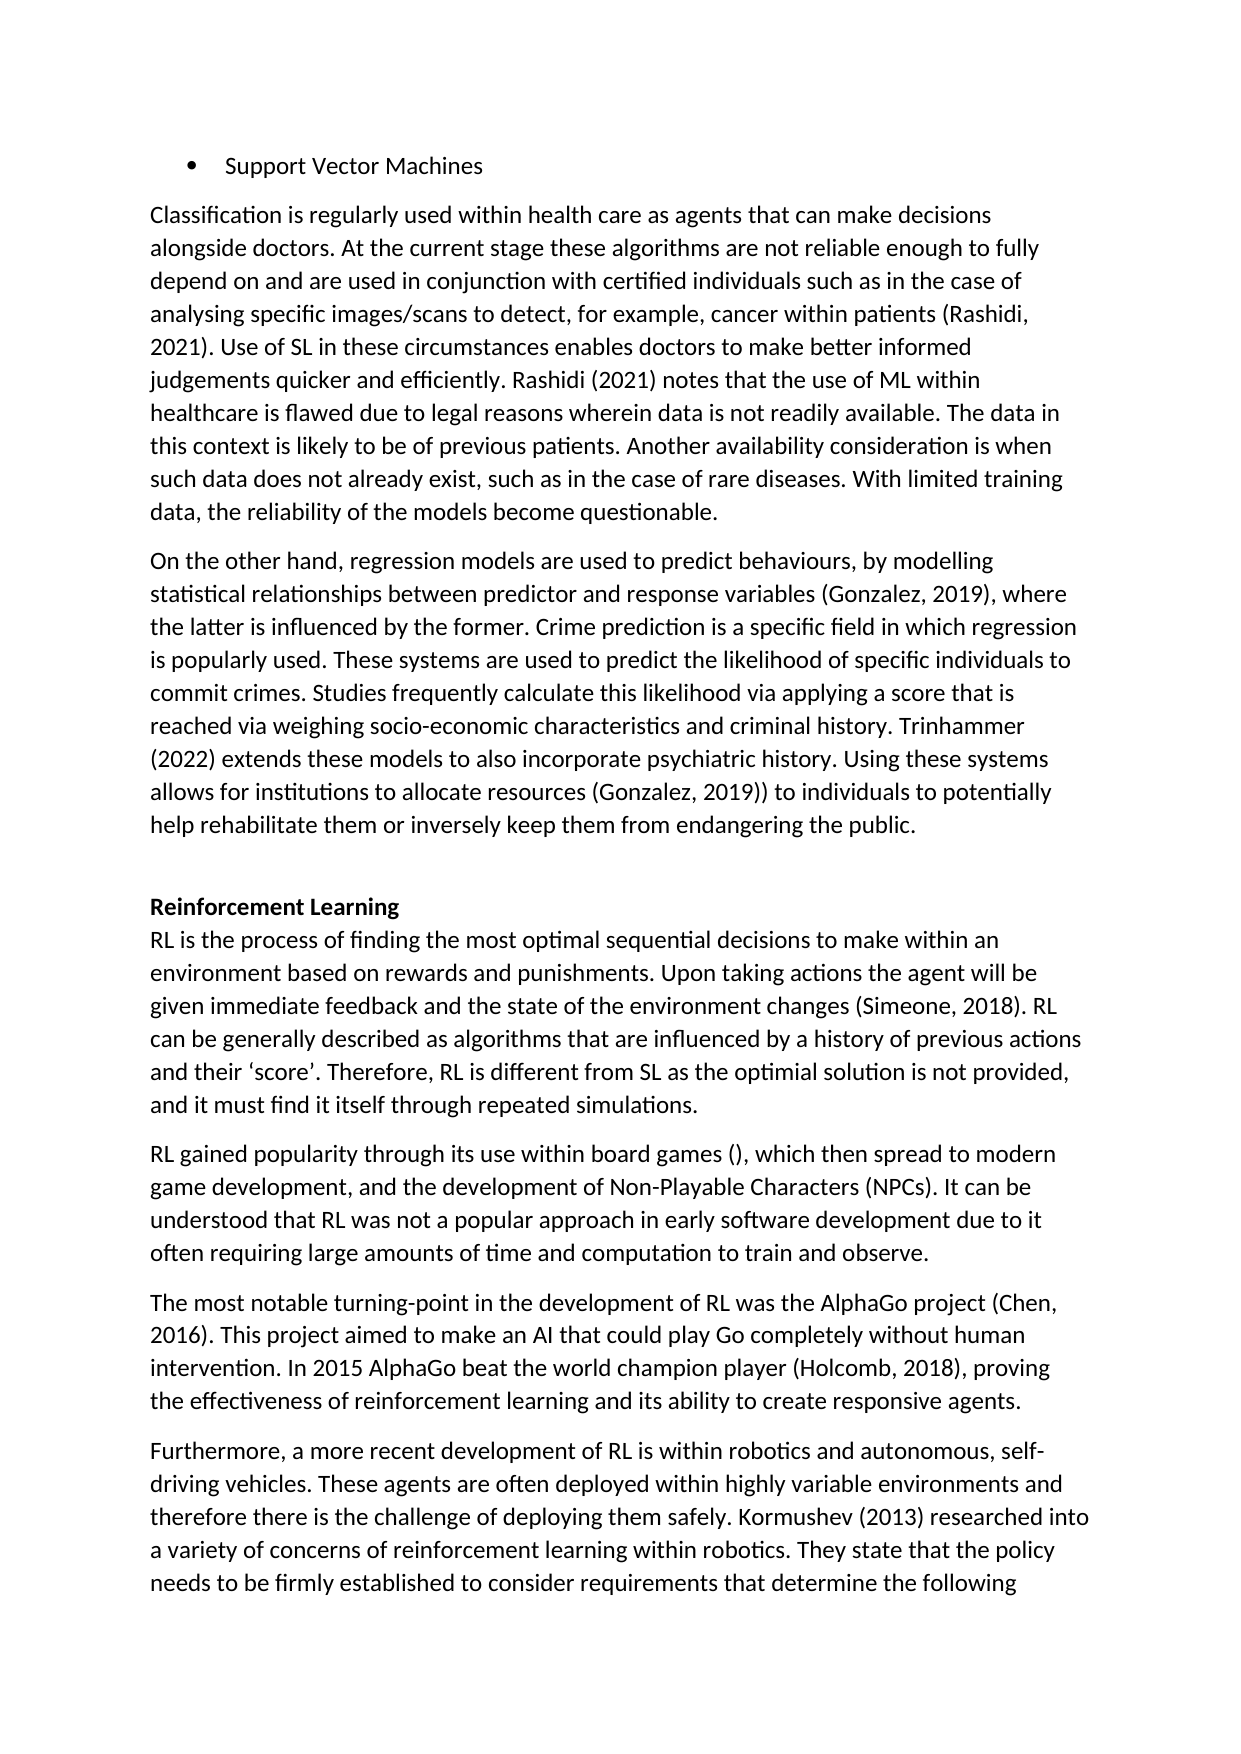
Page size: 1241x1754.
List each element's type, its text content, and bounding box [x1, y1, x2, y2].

text Reinforcement Learning [150, 891, 1090, 922]
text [150, 1435, 1090, 1597]
list Support Vector Machines [187, 150, 1090, 181]
text Classification is regularly used within health care as agents that can make decisions alongside doctors. At the current stage these algorithms are not reliable enough to fully depend on and are used in conjunction with certified individuals such as in the case of analysing specific images/scans to detect, for example, cancer within patients (Rashidi, 2021). Use of SL in these circumstances enables doctors to make better informed judgements quicker and efficiently. Rashidi (2021) notes that the use of ML within healthcare is flawed due to legal reasons wherein data is not readily available. The data in this context is likely to be of previous patients. Another availability consideration is when such data does not already exist, such as in the case of rare diseases. With limited training data, the reliability of the models become questionable. [150, 199, 1090, 526]
text The most notable turning-point in the development of RL was the AlphaGo project (Chen, 2016). This project aimed to make an AI that could play Go completely without human intervention. In 2015 AlphaGo beat the world champion player (Holcomb, 2018), proving the effectiveness of reinforcement learning and its ability to create responsive agents. [150, 1287, 1090, 1416]
text On the other hand, regression models are used to predict behaviours, by modelling statistical relationships between predictor and response variables (Gonzalez, 2019), where the latter is influenced by the former. Crime prediction is a specific field in which regression is popularly used. These systems are used to predict the likelihood of specific individuals to commit crimes. Studies frequently calculate this likelihood via applying a score that is reached via weighing socio-economic characteristics and criminal history. Trinhammer (2022) extends these models to also incorporate psychiatric history. Using these systems allows for institutions to allocate resources (Gonzalez, 2019)) to individuals to potentially help rehabilitate them or inversely keep them from endangering the public. [150, 545, 1090, 839]
text RL is the process of finding the most optimal sequential decisions to make within an environment based on rewards and punishments. Upon taking actions the agent will be given immediate feedback and the state of the environment changes (Simeone, 2018). RL can be generally described as algorithms that are influenced by a history of previous actions and their ‘score’. Therefore, RL is different from SL as the optimial solution is not provided, and it must find it itself through repeated simulations. [150, 924, 1090, 1119]
